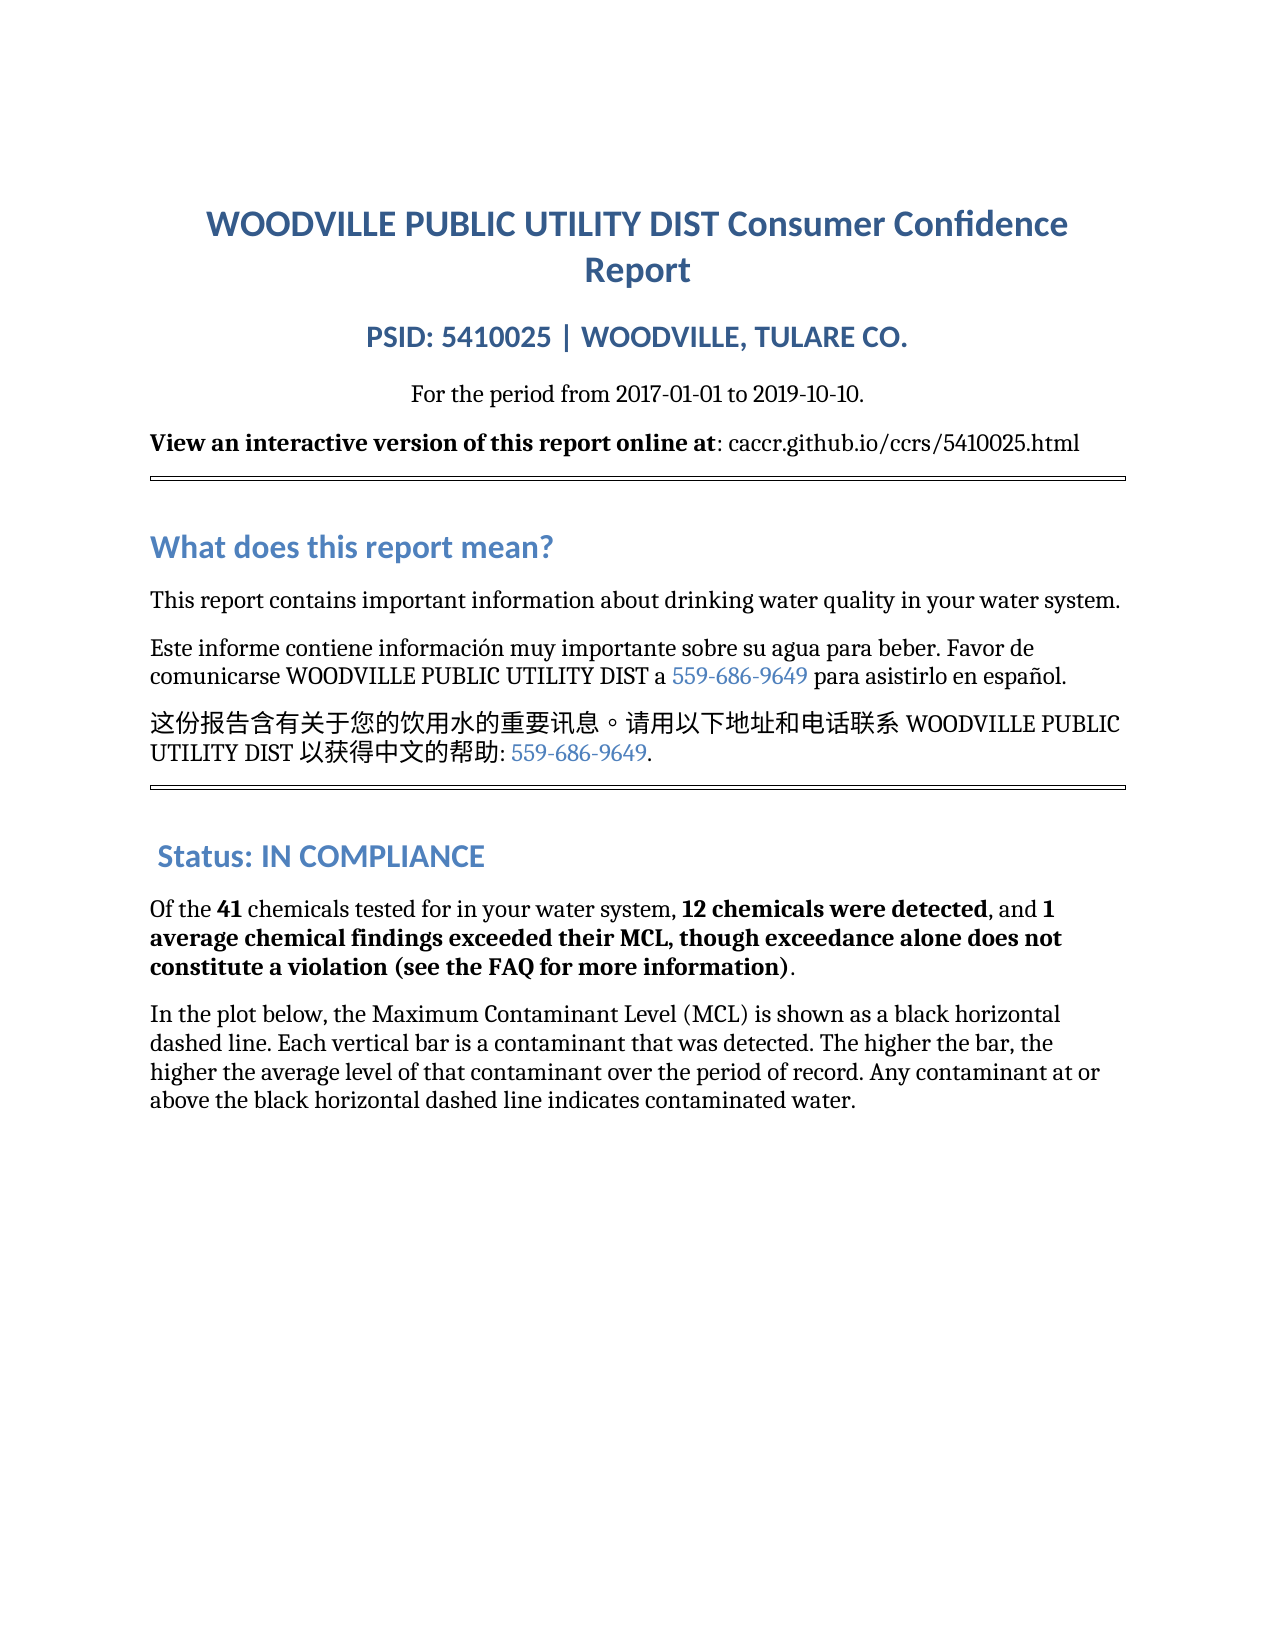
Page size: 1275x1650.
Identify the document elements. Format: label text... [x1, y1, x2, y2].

text Of the 41 chemicals tested for in your water system, 12 chemicals were detected, and 1 average chemical findings exceeded their MCL, though exceedance alone does not constitute a violation (see the FAQ for more information). [150, 895, 1125, 981]
text For the period from 2017-01-01 to 2019-10-10. [150, 380, 1125, 408]
subtitle What does this report mean? [150, 526, 1125, 567]
text In the plot below, the Maximum Contaminant Level (MCL) is shown as a black horizontal dashed line. Each vertical bar is a contaminant that was detected. The higher the bar, the higher the average level of that contaminant over the period of record. Any contaminant at or above the black horizontal dashed line indicates contaminated water. [150, 1000, 1125, 1115]
title WOODVILLE PUBLIC UTILITY DIST Consumer Confidence Report [150, 200, 1125, 292]
text This report contains important information about drinking water quality in your water system. [150, 586, 1125, 615]
text 这份报告含有关于您的饮用水的重要讯息。请用以下地址和电话联系 WOODVILLE PUBLIC UTILITY DIST 以获得中文的帮助: 559-686-9649. [150, 710, 1125, 767]
text View an interactive version of this report online at: caccr.github.io/ccrs/5410025.html [150, 429, 1125, 458]
text Este informe contiene información muy importante sobre su agua para beber. Favor de comunicarse WOODVILLE PUBLIC UTILITY DIST a 559-686-9649 para asistirlo en español. [150, 633, 1125, 691]
subtitle Status: IN COMPLIANCE [150, 836, 1125, 876]
subtitle PSID: 5410025 | WOODVILLE, TULARE CO. [150, 317, 1125, 355]
